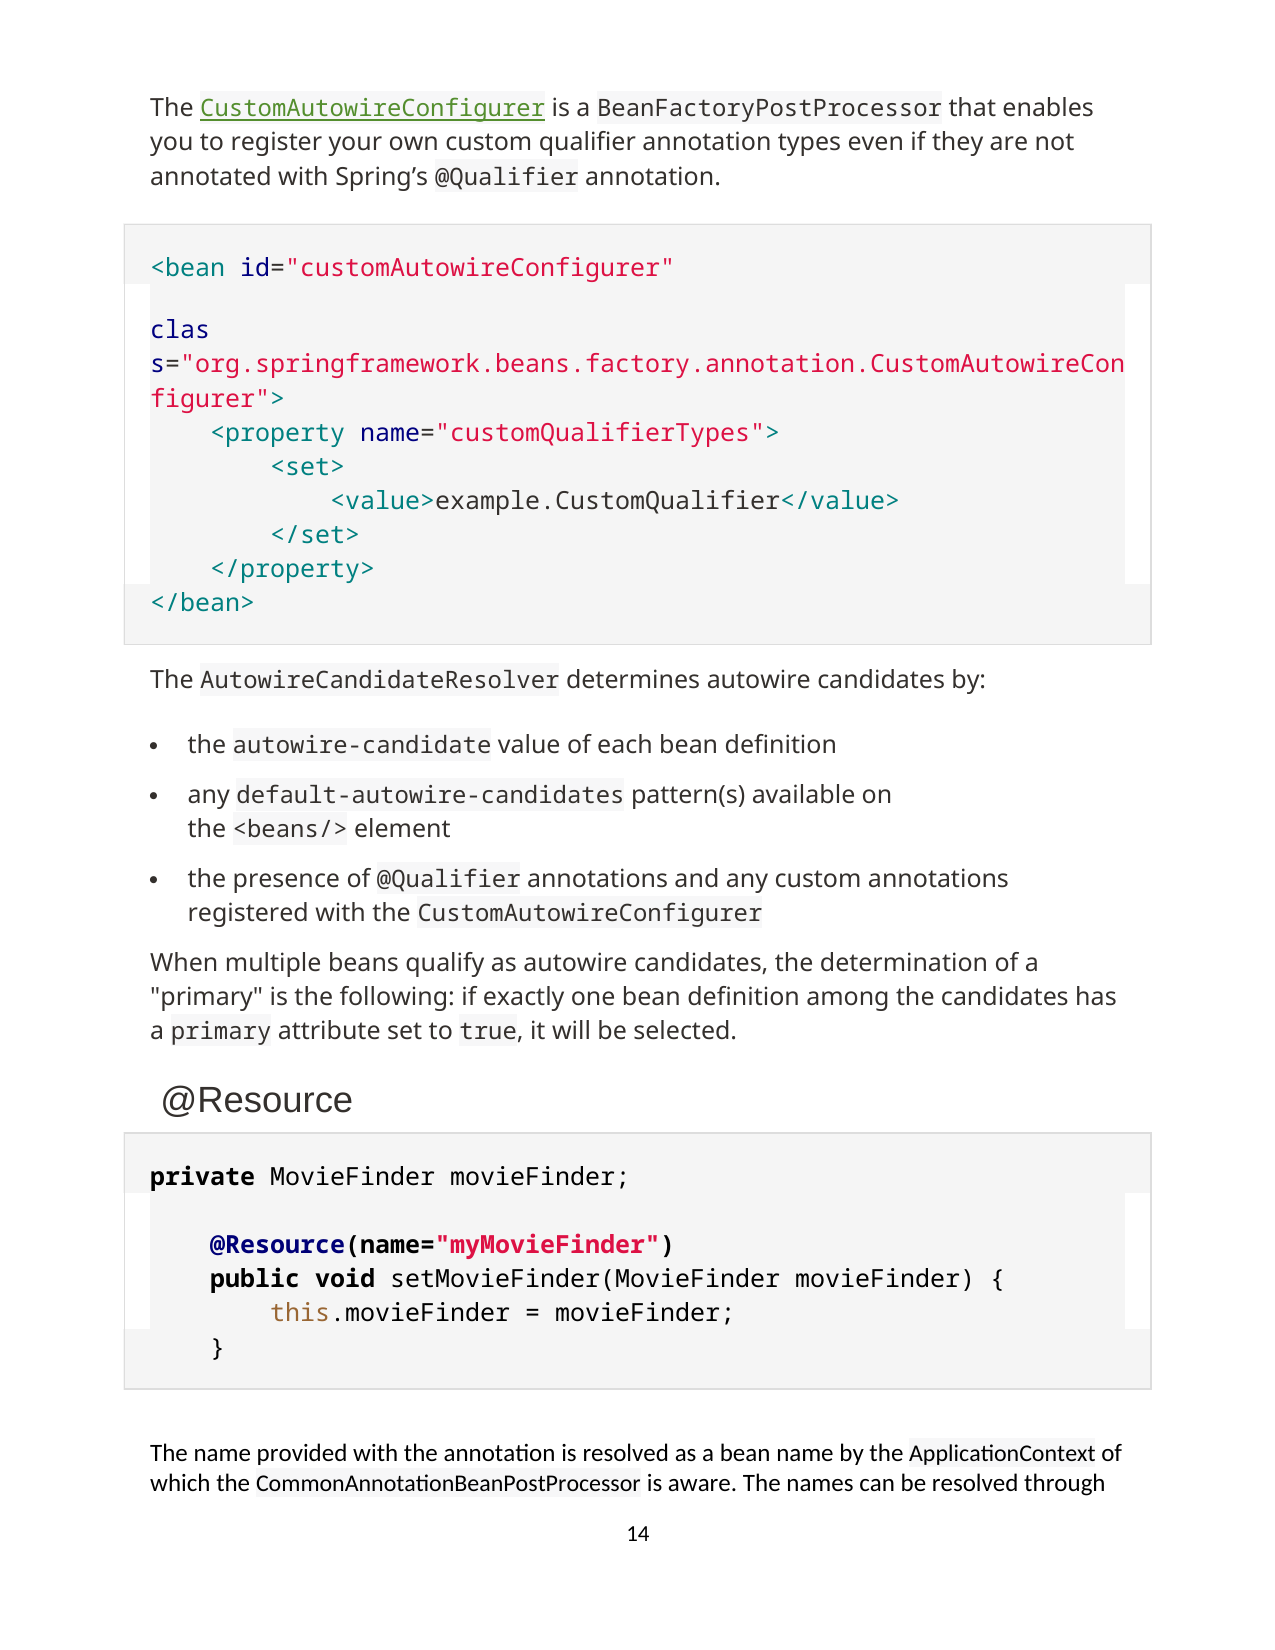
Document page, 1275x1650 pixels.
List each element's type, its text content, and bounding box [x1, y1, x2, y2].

text <property name="customQualifierTypes"> [150, 414, 1125, 448]
list any default-autowire-candidates pattern(s) available on the <beans/> element [150, 777, 1125, 845]
text </set> [150, 516, 1125, 551]
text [150, 1437, 1125, 1498]
text <set> [150, 448, 1125, 482]
list the presence of @Qualifier annotations and any custom annotations registered with the CustomAutowireConfigurer [150, 861, 1125, 929]
text <value>example.CustomQualifier</value> [150, 482, 1125, 516]
subtitle @Resource [150, 1078, 1125, 1120]
text <bean id="customAutowireConfigurer" [125, 225, 1150, 284]
text public void setMovieFinder(MovieFinder movieFinder) { [150, 1261, 1125, 1295]
text } [125, 1303, 1150, 1388]
text private MovieFinder movieFinder; [125, 1134, 1150, 1193]
text The AutowireCandidateResolver determines autowire candidates by: [150, 662, 1125, 696]
text class="org.springframework.beans.factory.annotation.CustomAutowireConfigurer"> [150, 284, 1125, 414]
text @Resource(name="myMovieFinder") [150, 1227, 1125, 1261]
text </bean> [125, 558, 1150, 644]
text When multiple beans qualify as autowire candidates, the determination of a "primary" is the following: if exactly one bean definition among the candidates has a primary attribute set to true, it will be selected. [150, 944, 1125, 1047]
text The CustomAutowireConfigurer is a BeanFactoryPostProcessor that enables you to register your own custom qualifier annotation types even if they are not annotated with Spring’s @Qualifier annotation. [150, 90, 1125, 192]
list the autowire-candidate value of each bean definition [150, 727, 1125, 761]
